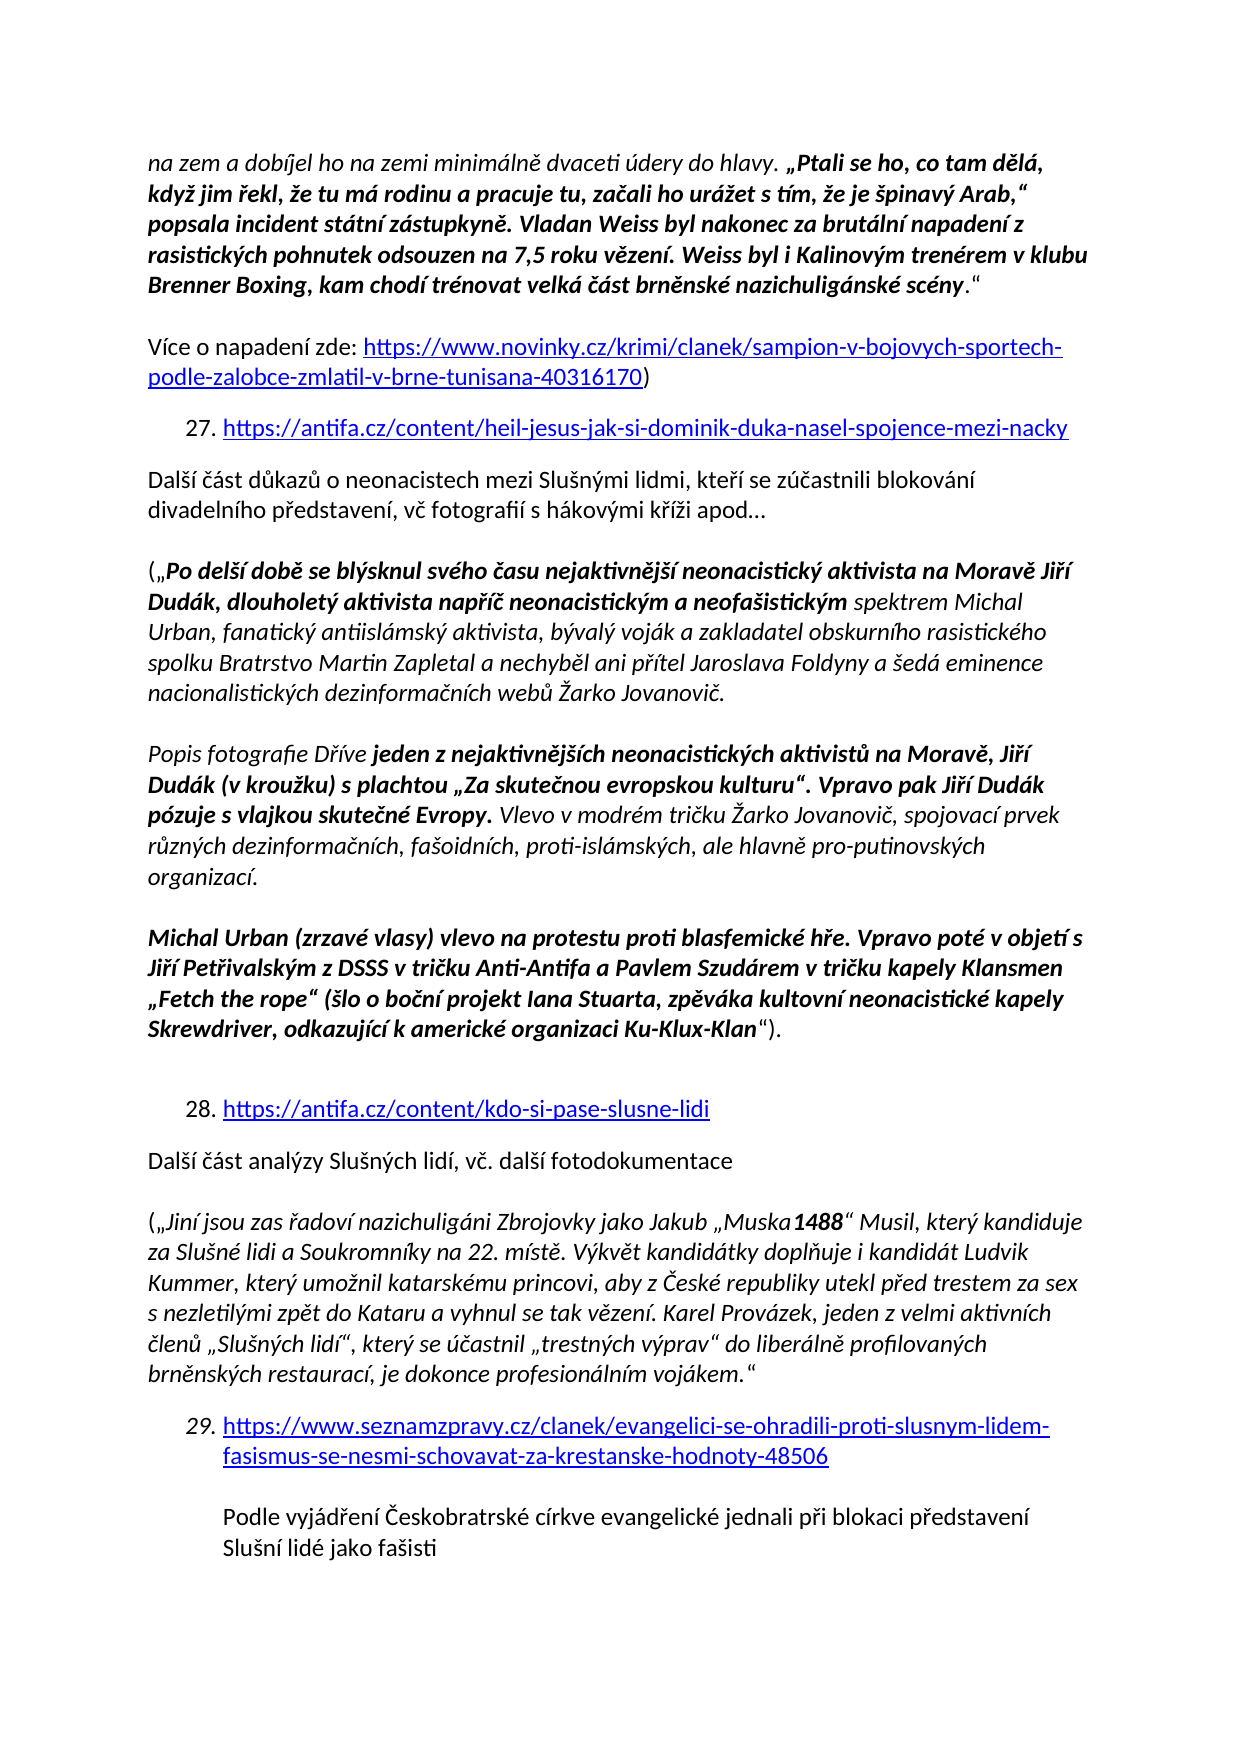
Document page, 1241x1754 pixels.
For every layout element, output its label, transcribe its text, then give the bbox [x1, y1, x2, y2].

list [185, 1410, 1093, 1593]
text Další část analýzy Slušných lidí, vč. další fotodokumentace („Jiní jsou zas řadoví nazichuligáni Zbrojovky jako Jakub „Muska1488“ Musil, který kandiduje za Slušné lidi a Soukromníky na 22. místě. Výkvět kandidátky doplňuje i kandidát Ludvik Kummer, který umožnil katarskému princovi, aby z České republiky utekl před trestem za sex s nezletilými zpět do Kataru a vyhnul se tak vězení. Karel Provázek, jeden z velmi aktivních členů „Slušných lidí“, který se účastnil „trestných výprav“ do liberálně profilovaných brněnských restaurací, je dokonce profesionálním vojákem.“ [148, 1145, 1093, 1389]
list https://antifa.cz/content/kdo-si-pase-slusne-lidi [185, 1093, 1093, 1124]
list https://antifa.cz/content/heil-jesus-jak-si-dominik-duka-nasel-spojence-mezi-nacky [185, 413, 1093, 443]
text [148, 148, 1093, 392]
text Další část důkazů o neonacistech mezi Slušnými lidmi, kteří se zúčastnili blokování divadelního představení, vč fotografií s hákovými kříži apod… („Po delší době se blýsknul svého času nejaktivnější neonacistický aktivista na Moravě Jiří Dudák, dlouholetý aktivista napříč neonacistickým a neofašistickým spektrem Michal Urban, fanatický antiislámský aktivista, bývalý voják a zakladatel obskurního rasistického spolku Bratrstvo Martin Zapletal a nechyběl ani přítel Jaroslava Foldyny a šedá eminence nacionalistických dezinformačních webů Žarko Jovanovič. Popis fotografie Dříve jeden z nejaktivnějších neonacistických aktivistů na Moravě, Jiří Dudák (v kroužku) s plachtou „Za skutečnou evropskou kulturu“. Vpravo pak Jiří Dudák pózuje s vlajkou skutečné Evropy. Vlevo v modrém tričku Žarko Jovanovič, spojovací prvek různých dezinformačních, fašoidních, proti-islámských, ale hlavně pro-putinovských organizací. Michal Urban (zrzavé vlasy) vlevo na protestu proti blasfemické hře. Vpravo poté v objetí s Jiří Petřivalským z DSSS v tričku Anti-Antifa a Pavlem Szudárem v tričku kapely Klansmen „Fetch the rope“ (šlo o boční projekt Iana Stuarta, zpěváka kultovní neonacistické kapely Skrewdriver, odkazující k americké organizaci Ku-Klux-Klan“). [148, 464, 1093, 1073]
